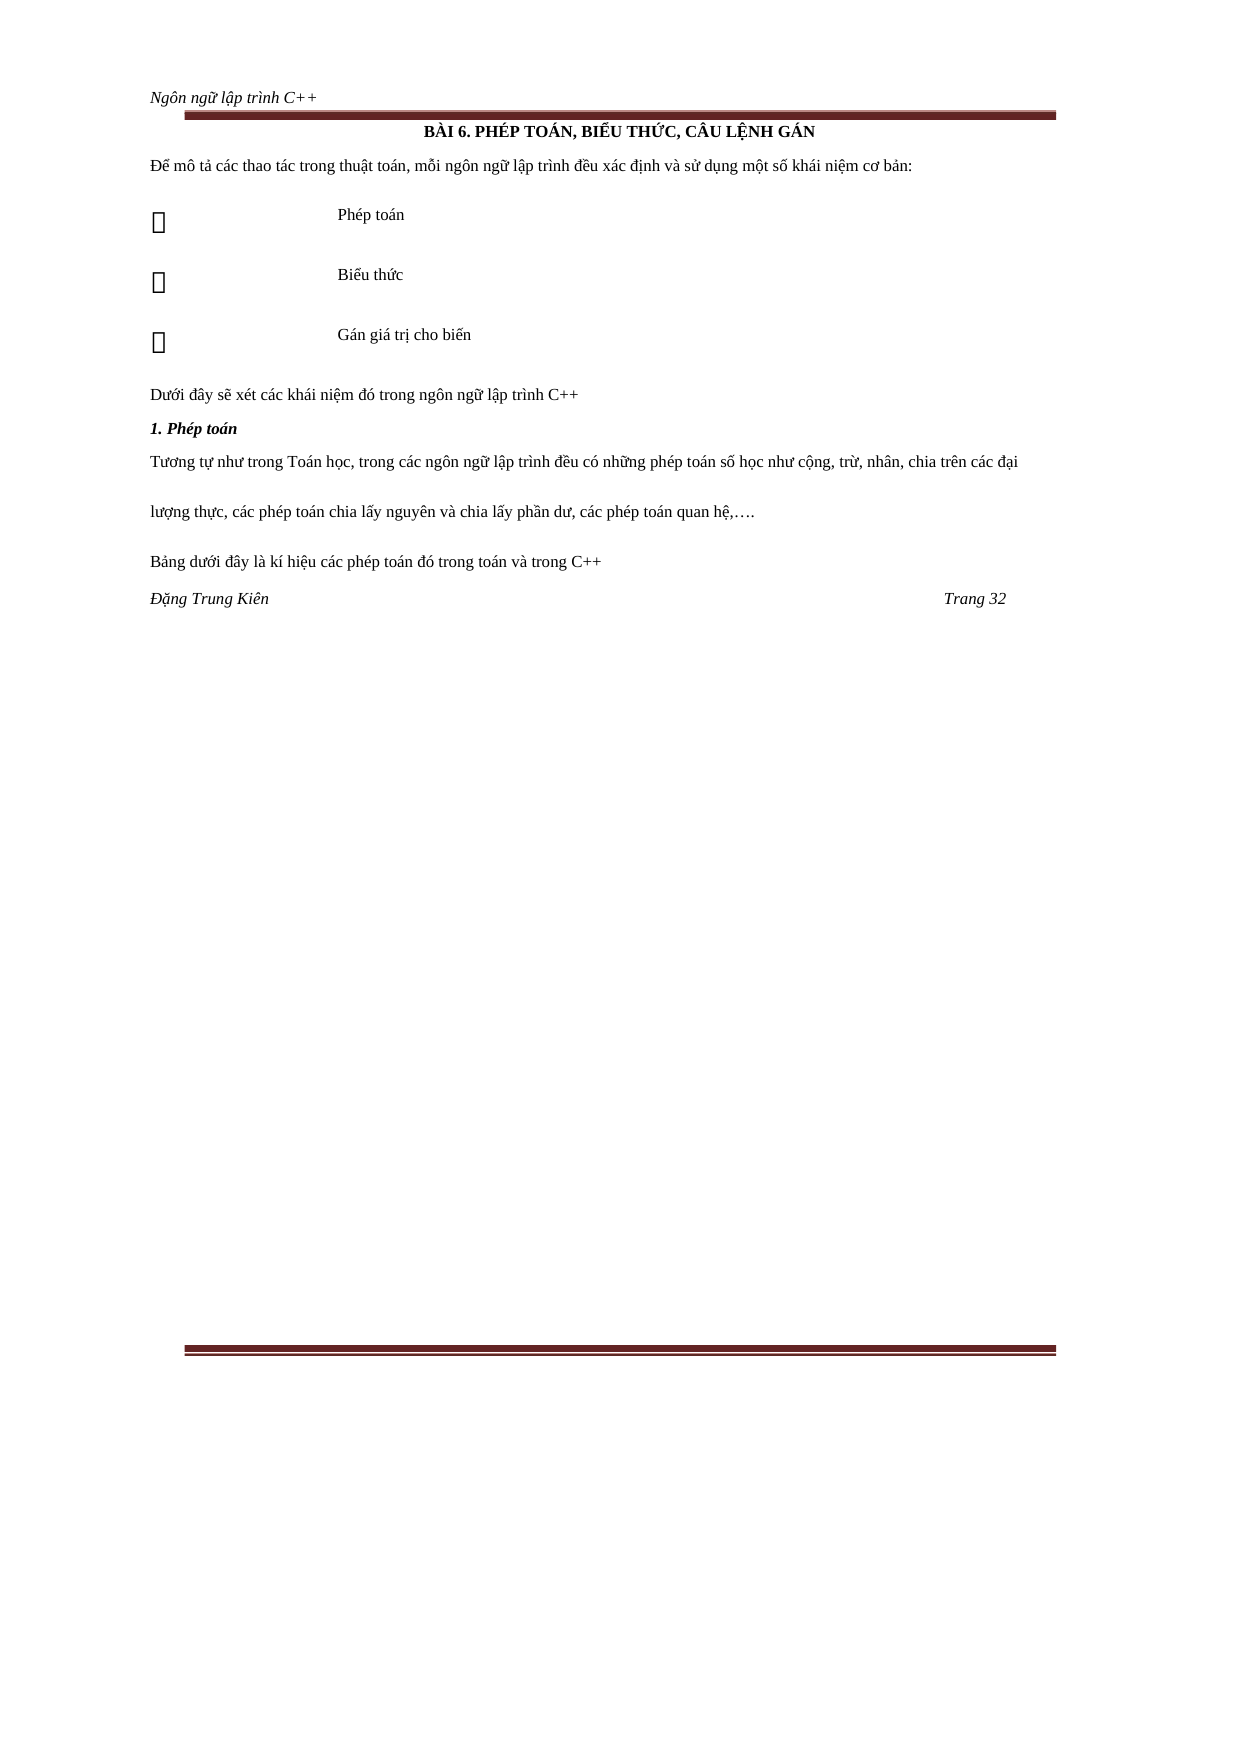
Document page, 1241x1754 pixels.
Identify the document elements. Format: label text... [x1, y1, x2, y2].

text 1. Phép toán [150, 404, 1090, 438]
text Đặng Trung Kiên Trang 32 [150, 575, 1090, 608]
text Dưới đây sẽ xét các khái niệm đó trong ngôn ngữ lập trình C++ [150, 371, 1090, 404]
text Tương tự như trong Toán học, trong các ngôn ngữ lập trình đều có những phép toán số học như cộng, trừ, nhân, chia trên các đại lượng thực, các phép toán chia lấy nguyên và chia lấy phần dư, các phép toán quan hệ,…. [150, 438, 1048, 521]
text BÀI 6. PHÉP TOÁN, BIỂU THỨC, CÂU LỆNH GÁN [150, 108, 1089, 142]
text Để mô tả các thao tác trong thuật toán, mỗi ngôn ngữ lập trình đều xác định và sử dụng một số khái niệm cơ bản: [150, 142, 1037, 175]
list Gán giá trị cho biến [150, 311, 1090, 370]
list Biểu thức [150, 251, 1090, 311]
picture [184, 1345, 1057, 1352]
text Ngôn ngữ lập trình C++ [150, 74, 1090, 108]
text Bảng dưới đây là kí hiệu các phép toán đó trong toán và trong C++ [150, 537, 1090, 571]
list Phép toán [150, 191, 1090, 251]
